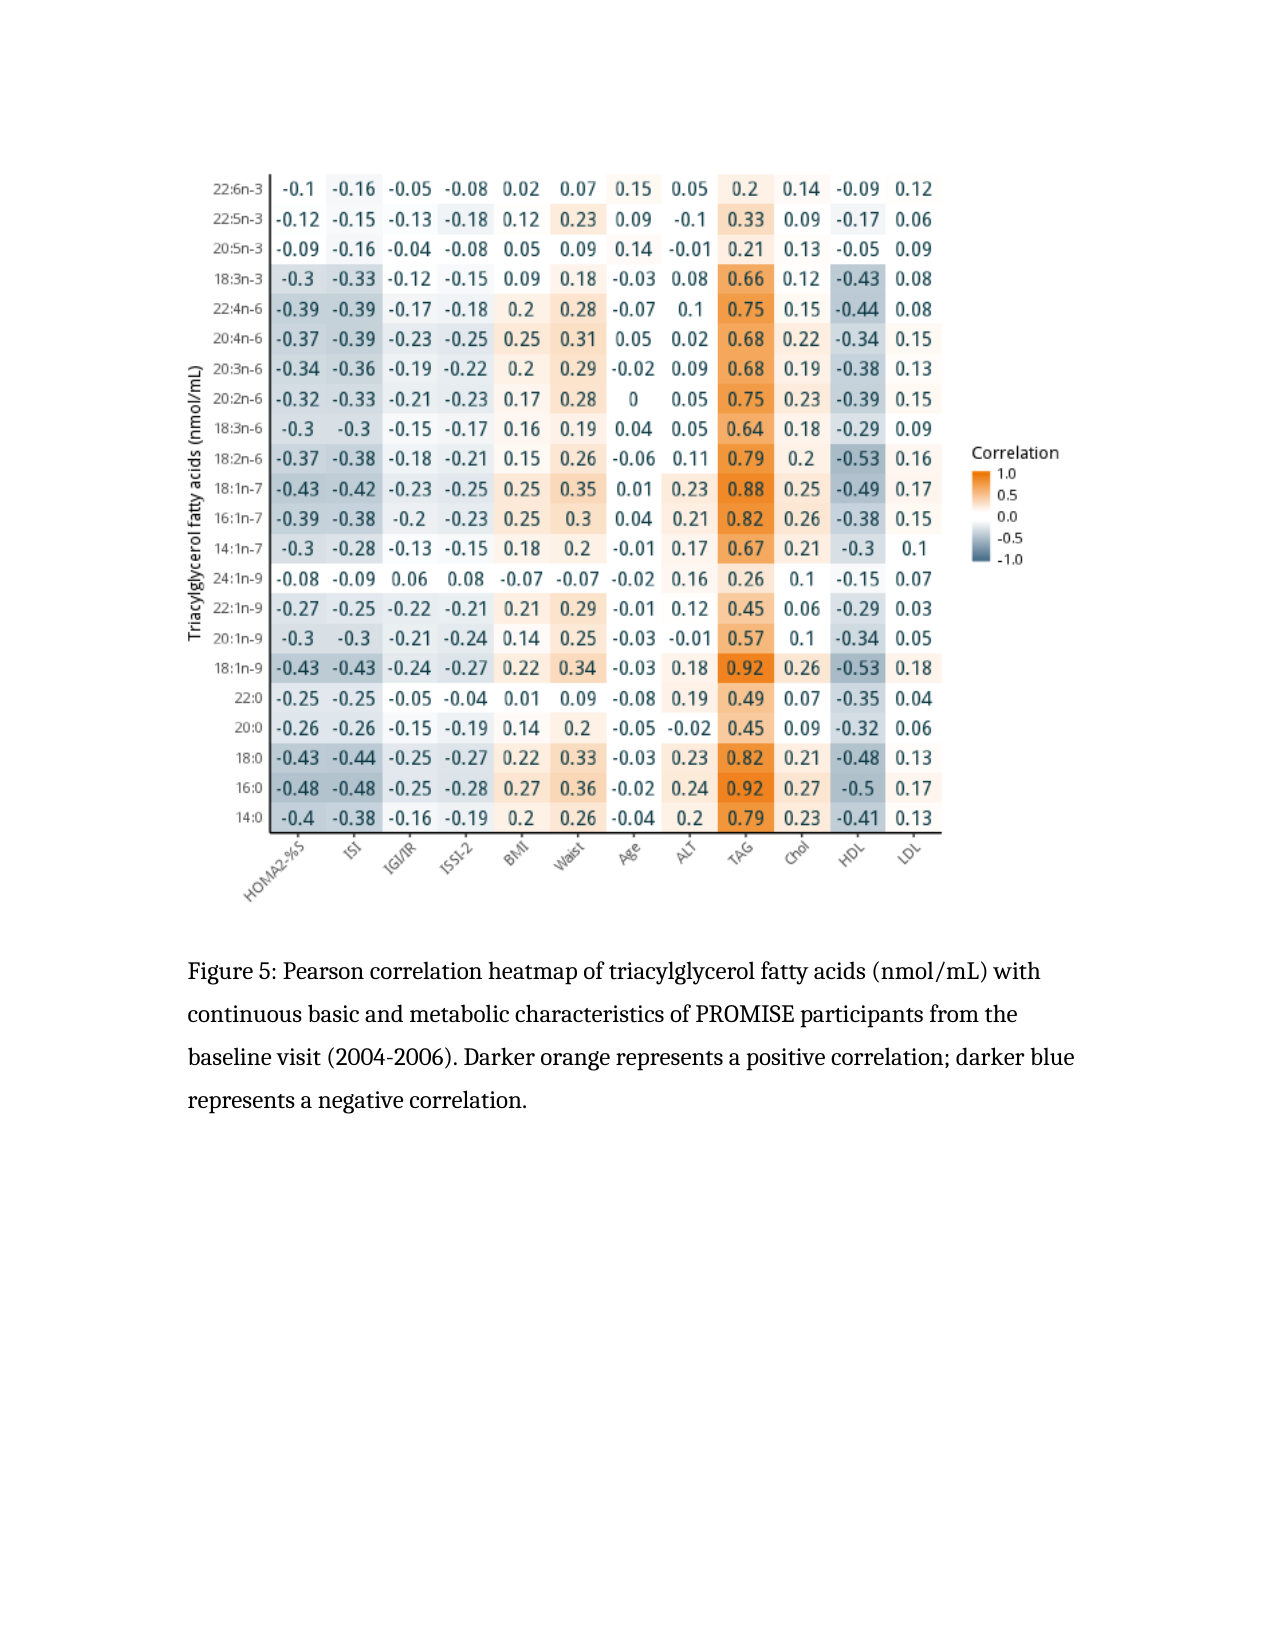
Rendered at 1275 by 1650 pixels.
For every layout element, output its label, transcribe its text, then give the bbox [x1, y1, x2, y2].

text Figure 5: Pearson correlation heatmap of triacylglycerol fatty acids (nmol/mL) with continuous basic and metabolic characteristics of PROMISE participants from the baseline visit (2004-2006). Darker orange represents a positive correlation; darker blue represents a negative correlation. [187, 957, 1087, 1115]
picture [187, 150, 1088, 922]
